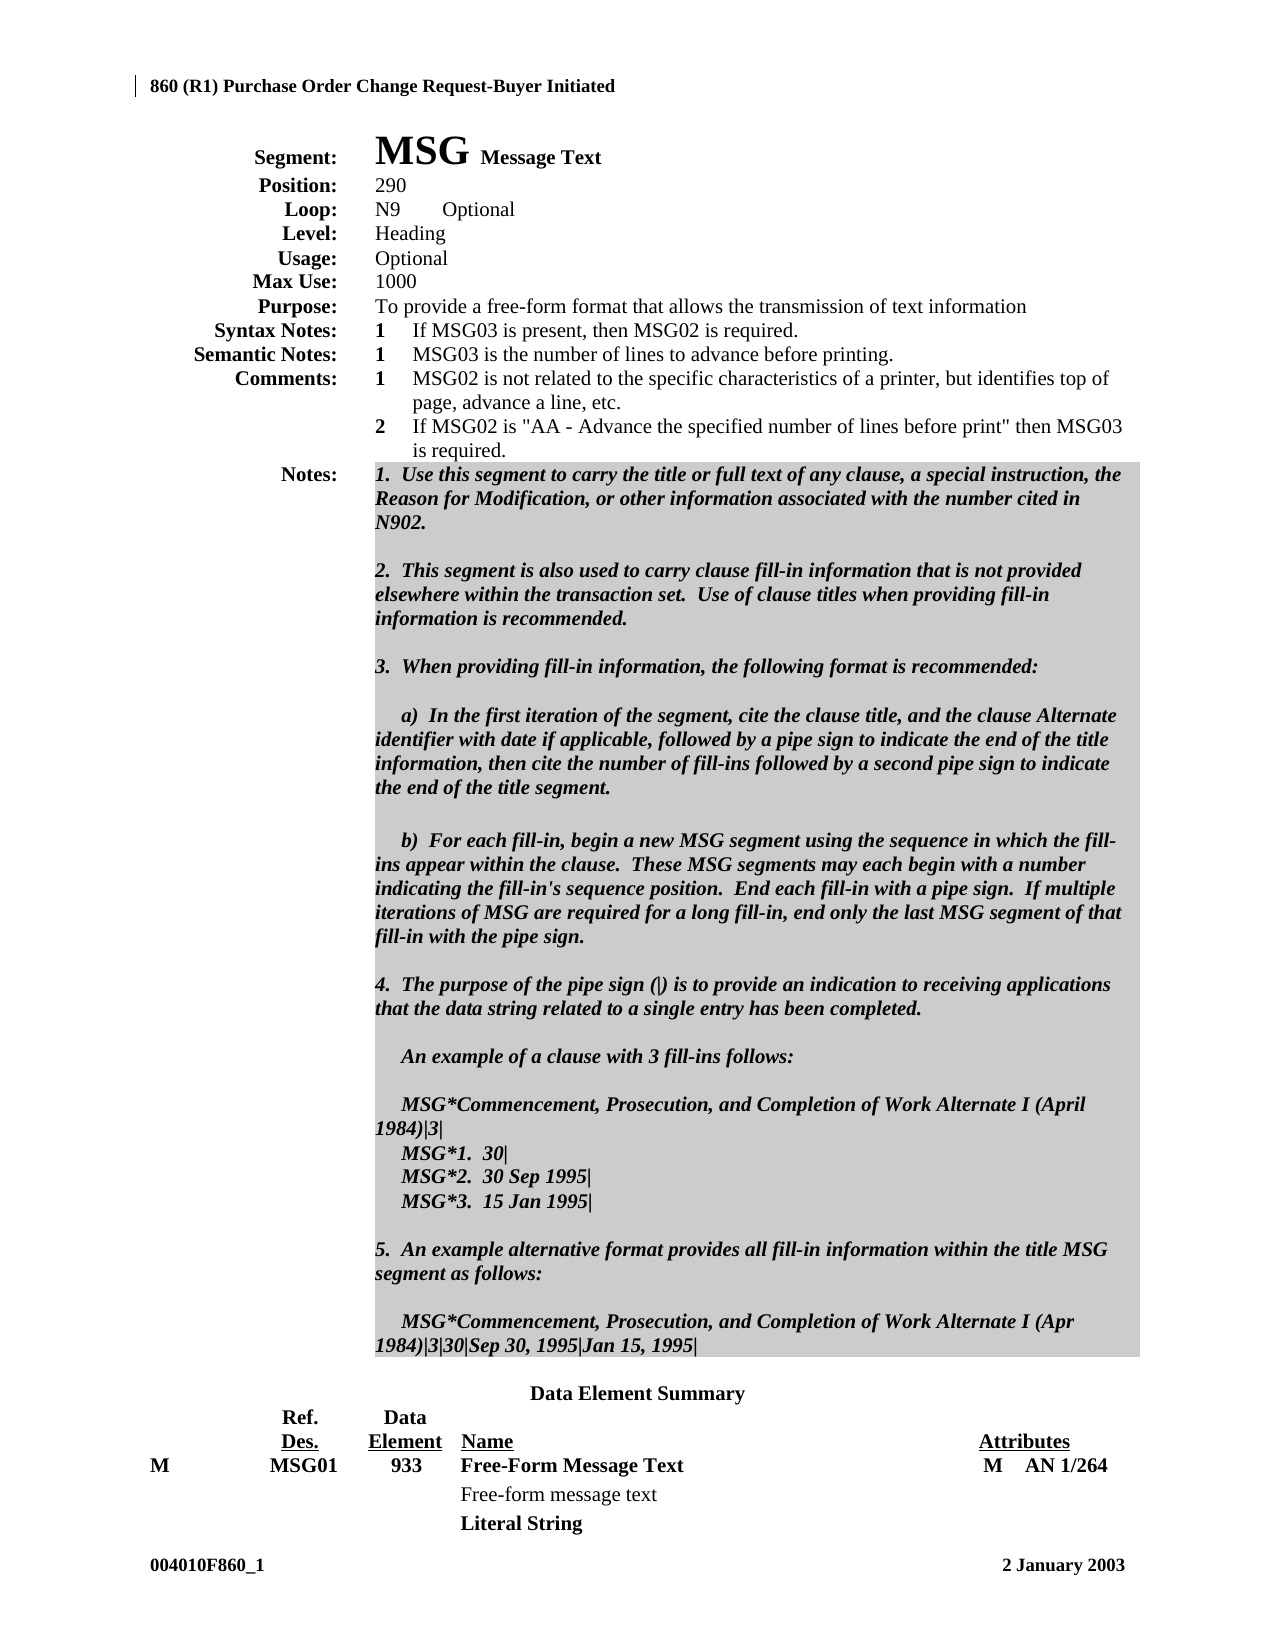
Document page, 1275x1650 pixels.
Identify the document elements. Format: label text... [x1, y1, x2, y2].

text Segment: MSG Message Text [150, 125, 1125, 173]
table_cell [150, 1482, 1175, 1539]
text Semantic Notes: 1 MSG03 is the number of lines to advance before printing. [150, 342, 1125, 366]
text Level: Heading [150, 221, 1125, 245]
text Loop: N9 Optional [150, 197, 1125, 221]
text Max Use: 1000 [150, 269, 1125, 293]
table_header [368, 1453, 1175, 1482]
text Data Element Summary [150, 1381, 1125, 1405]
text Usage: Optional [150, 245, 1125, 269]
text Position: 290 [150, 173, 1125, 197]
text Comments: 1 MSG02 is not related to the specific characteristics of a printer, but identifies top of page, advance a line, etc. [150, 366, 1125, 414]
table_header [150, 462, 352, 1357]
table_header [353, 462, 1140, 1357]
text Purpose: To provide a free-form format that allows the transmission of text information [150, 293, 1125, 318]
text Syntax Notes: 1 If MSG03 is present, then MSG02 is required. [150, 318, 1125, 342]
text 2 If MSG02 is "AA - Advance the specified number of lines before print" then MSG03 is required. [150, 414, 1125, 462]
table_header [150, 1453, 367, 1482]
text Ref. Data [150, 1405, 1125, 1429]
text Des. Element Name Attributes [150, 1429, 1125, 1453]
